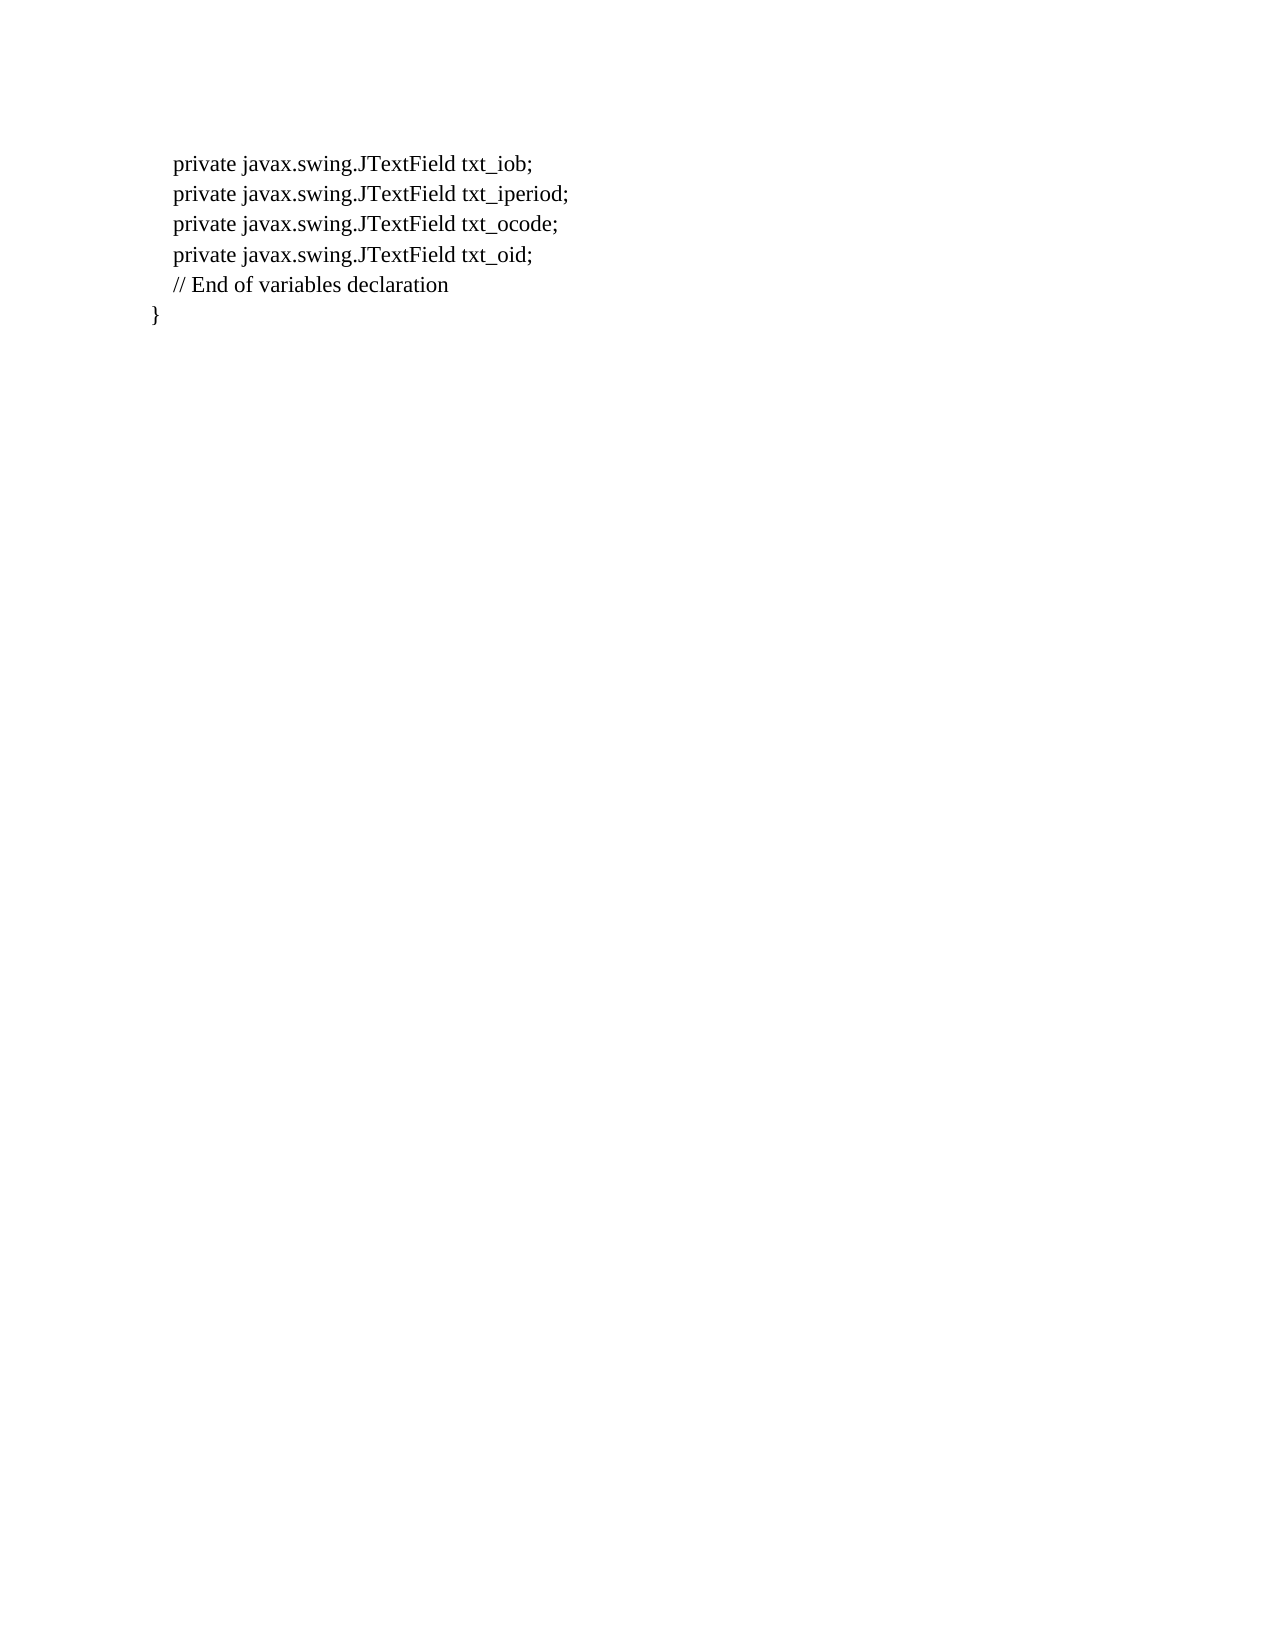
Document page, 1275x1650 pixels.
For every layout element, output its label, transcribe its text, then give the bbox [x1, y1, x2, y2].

text // End of variables declaration [150, 271, 1125, 297]
text } [150, 301, 1125, 327]
text private javax.swing.JTextField txt_iob; [150, 150, 1125, 176]
text private javax.swing.JTextField txt_ocode; [150, 210, 1125, 237]
text private javax.swing.JTextField txt_oid; [150, 241, 1125, 267]
text private javax.swing.JTextField txt_iperiod; [150, 180, 1125, 207]
